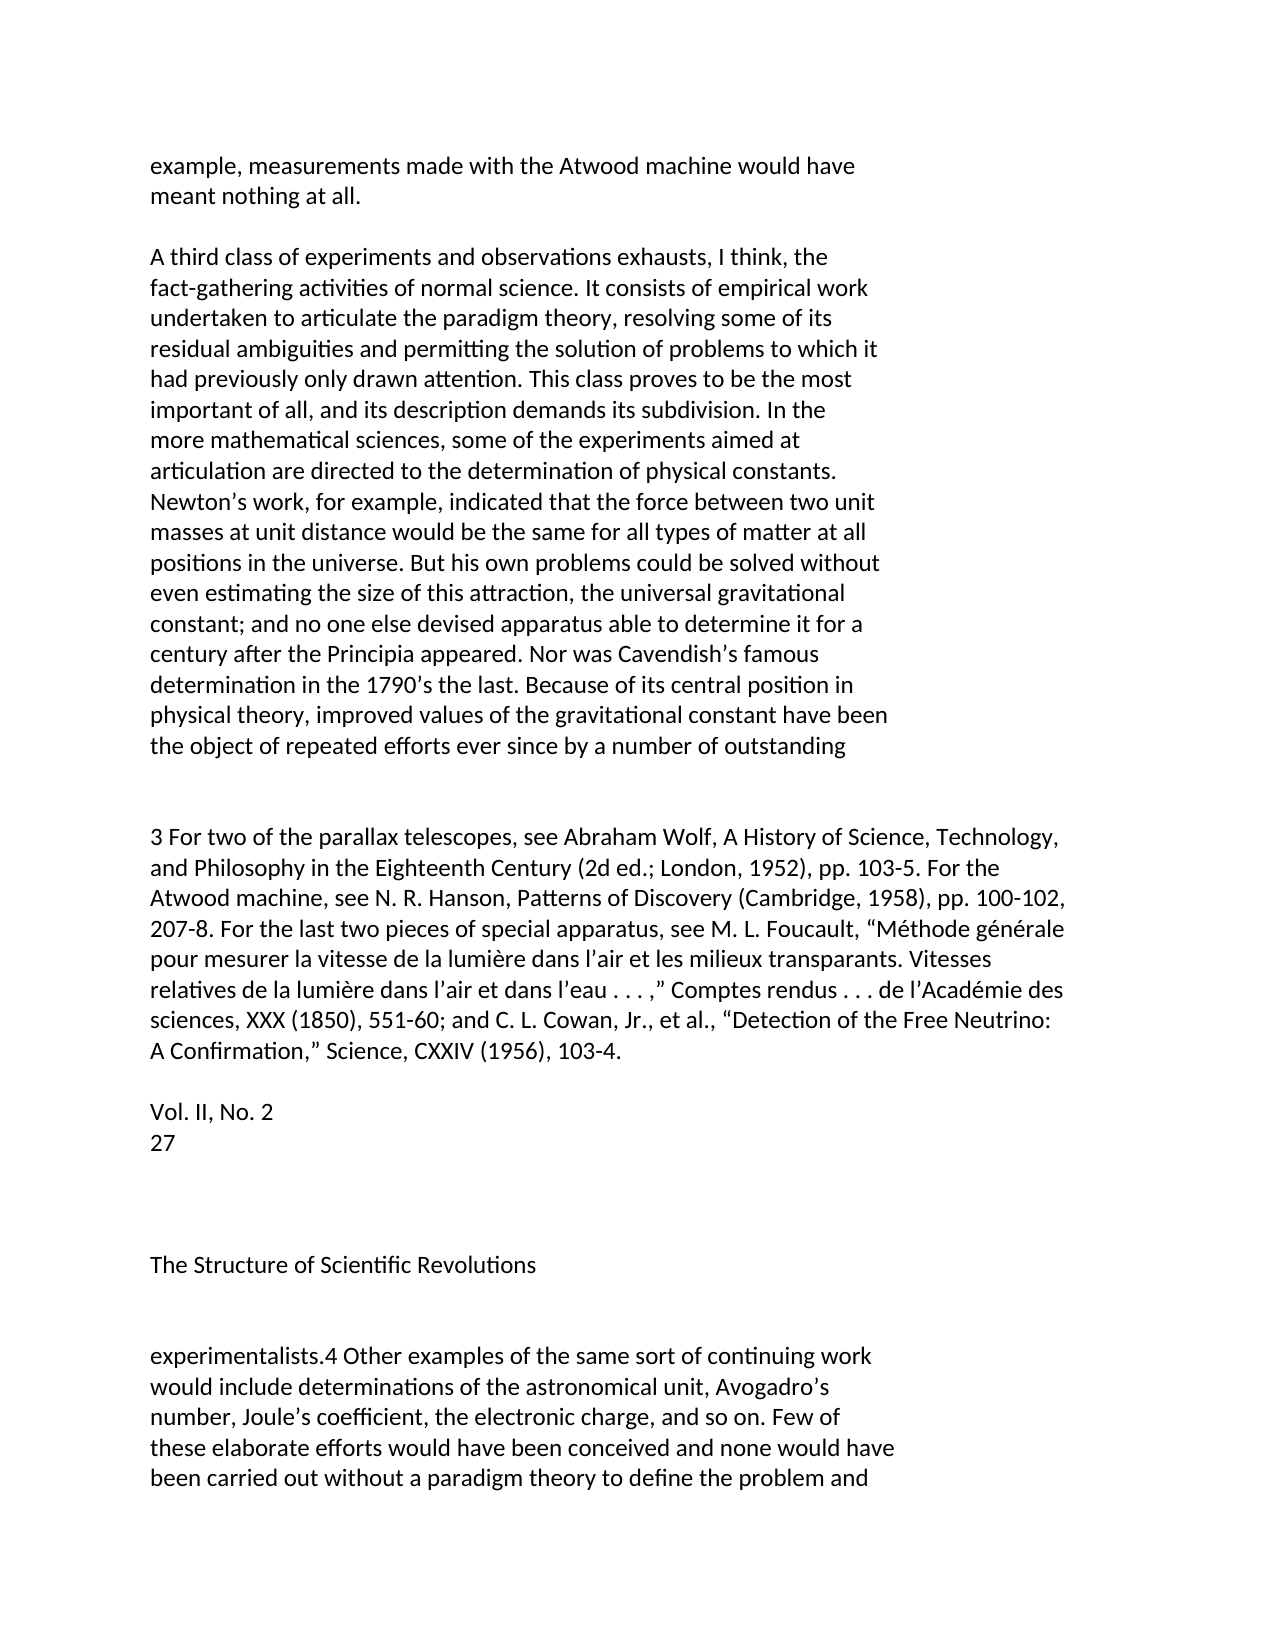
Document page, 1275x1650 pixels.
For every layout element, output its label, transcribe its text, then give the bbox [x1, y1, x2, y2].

text had previously only drawn attention. This class proves to be the most [150, 364, 1125, 394]
text meant nothing at all. [150, 181, 1125, 211]
text example, measurements made with the Atwood machine would have [150, 150, 1125, 181]
text pour mesurer la vitesse de la lumière dans l’air et les milieux transparants. Vitesses [150, 943, 1125, 974]
text number, Joule’s coefficient, the electronic charge, and so on. Few of [150, 1401, 1125, 1432]
text undertaken to articulate the paradigm theory, resolving some of its [150, 303, 1125, 333]
text 27 [150, 1127, 1125, 1157]
text 3 For two of the parallax telescopes, see Abraham Wolf, A History of Science, Technology, [150, 821, 1125, 852]
text 207-8. For the last two pieces of special apparatus, see M. L. Foucault, “Méthode générale [150, 913, 1125, 943]
text physical theory, improved values of the gravitational constant have been [150, 699, 1125, 730]
text fact-gathering activities of normal science. It consists of empirical work [150, 272, 1125, 303]
text Newton’s work, for example, indicated that the force between two unit [150, 486, 1125, 516]
text more mathematical sciences, some of the experiments aimed at [150, 425, 1125, 455]
text sciences, XXX (1850), 551-60; and C. L. Cowan, Jr., et al., “Detection of the Free Neutrino: [150, 1004, 1125, 1035]
text would include determinations of the astronomical unit, Avogadro’s [150, 1371, 1125, 1401]
text A third class of experiments and observations exhausts, I think, the [150, 242, 1125, 272]
text even estimating the size of this attraction, the universal gravitational [150, 577, 1125, 608]
text these elaborate efforts would have been conceived and none would have [150, 1432, 1125, 1462]
text experimentalists.4 Other examples of the same sort of continuing work [150, 1340, 1125, 1371]
text A Confirmation,” Science, CXXIV (1956), 103-4. [150, 1035, 1125, 1066]
text positions in the universe. But his own problems could be solved without [150, 547, 1125, 577]
text Atwood machine, see N. R. Hanson, Patterns of Discovery (Cambridge, 1958), pp. 100-102, [150, 882, 1125, 913]
text articulation are directed to the determination of physical constants. [150, 455, 1125, 486]
text determination in the 1790’s the last. Because of its central position in [150, 669, 1125, 699]
text constant; and no one else devised apparatus able to determine it for a [150, 608, 1125, 638]
text and Philosophy in the Eighteenth Century (2d ed.; London, 1952), pp. 103-5. For the [150, 852, 1125, 882]
text The Structure of Scientific Revolutions [150, 1249, 1125, 1279]
text Vol. II, No. 2 [150, 1096, 1125, 1127]
text been carried out without a paradigm theory to define the problem and [150, 1462, 1125, 1493]
text important of all, and its description demands its subdivision. In the [150, 394, 1125, 425]
text century after the Principia appeared. Nor was Cavendish’s famous [150, 638, 1125, 669]
text masses at unit distance would be the same for all types of matter at all [150, 516, 1125, 547]
text the object of repeated efforts ever since by a number of outstanding [150, 730, 1125, 760]
text residual ambiguities and permitting the solution of problems to which it [150, 333, 1125, 364]
text relatives de la lumière dans l’air et dans l’eau . . . ,” Comptes rendus . . . de l’Académie des [150, 974, 1125, 1004]
